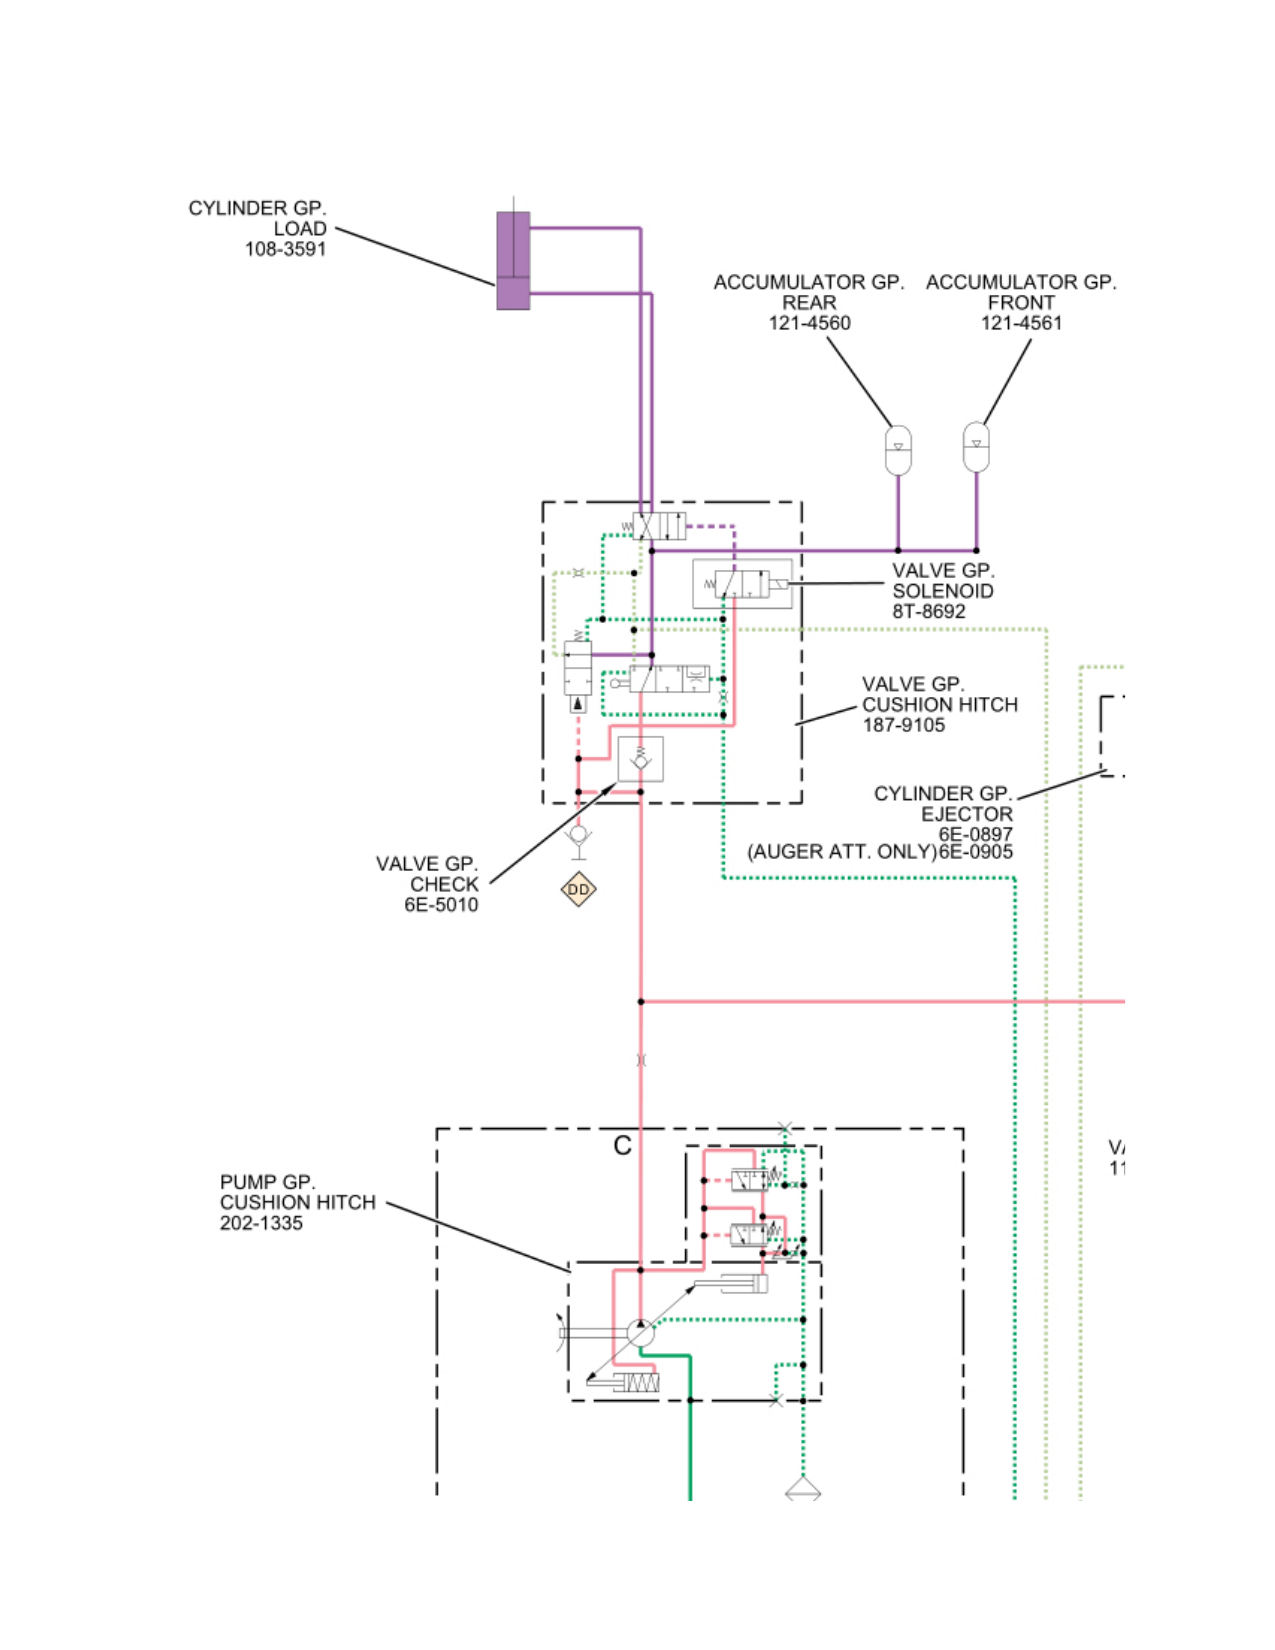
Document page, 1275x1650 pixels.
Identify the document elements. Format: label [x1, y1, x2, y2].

picture [150, 150, 1125, 1501]
